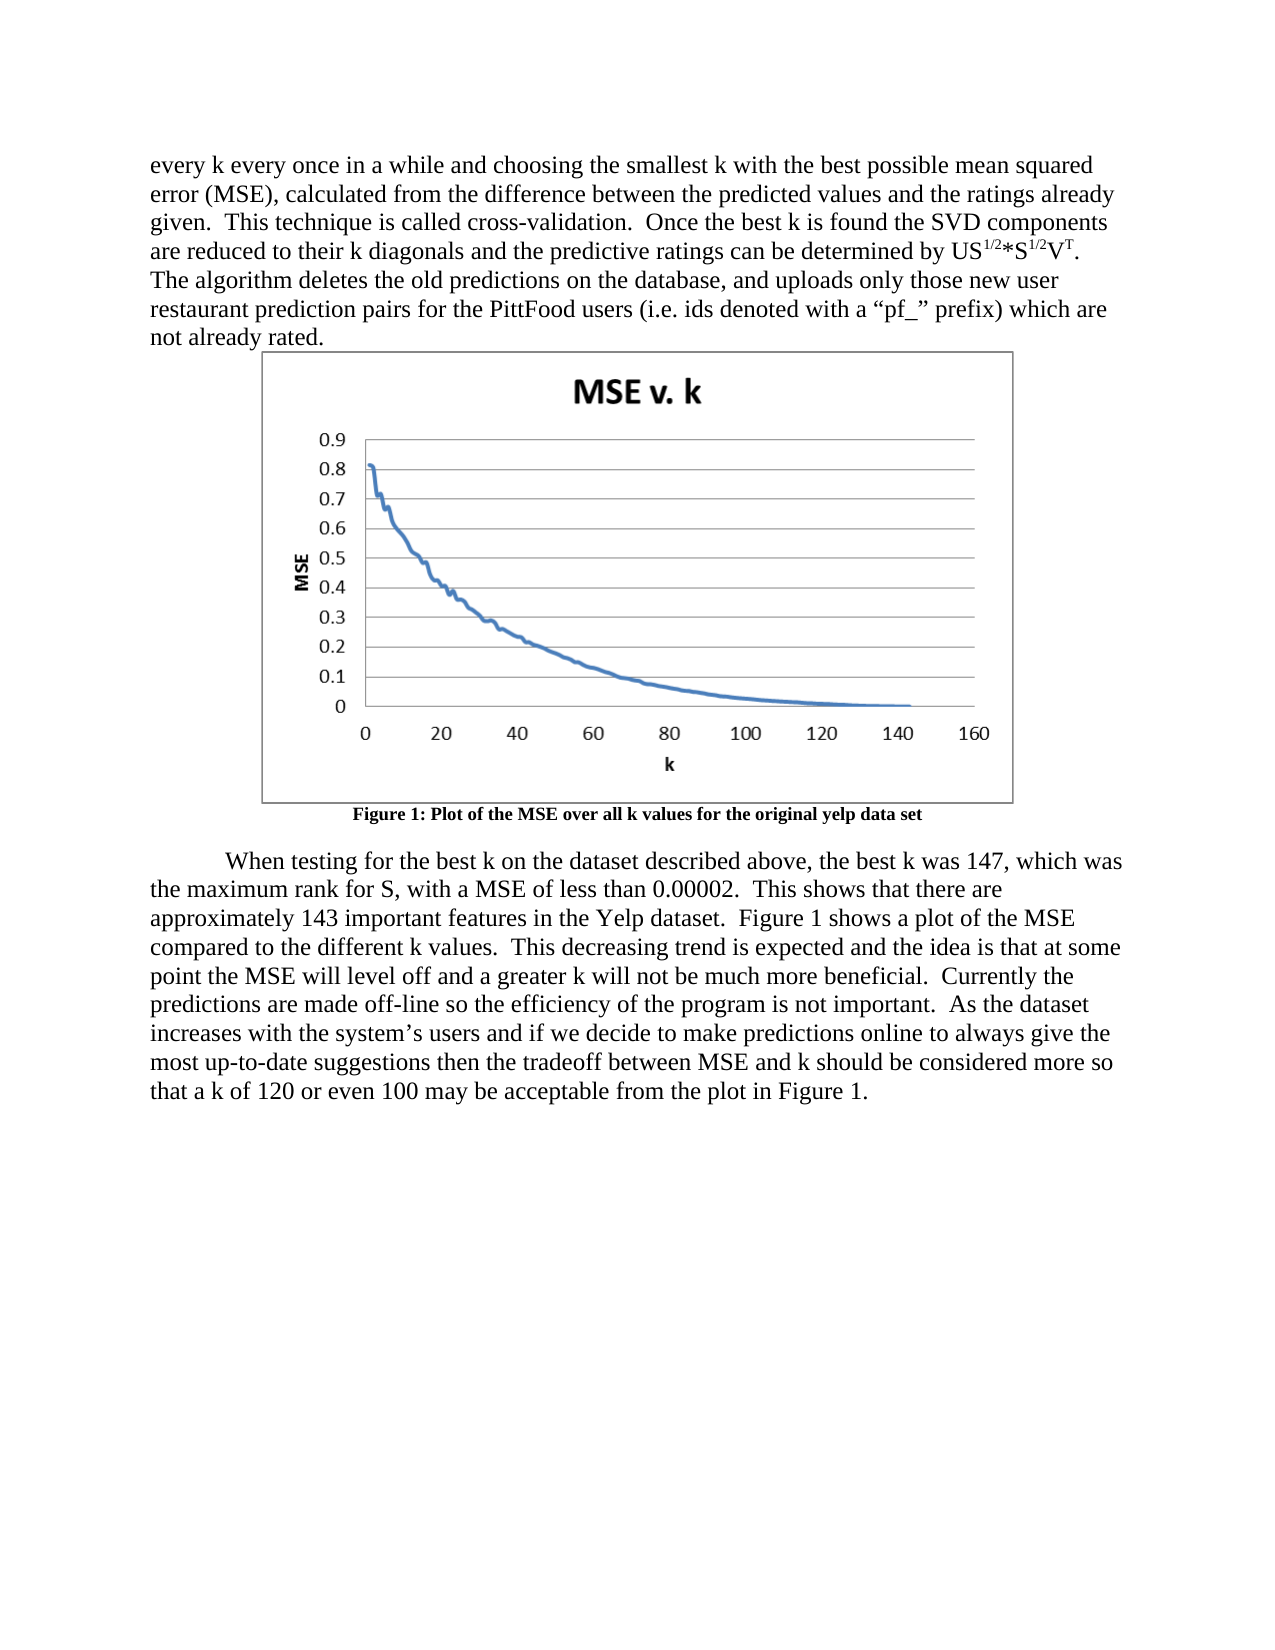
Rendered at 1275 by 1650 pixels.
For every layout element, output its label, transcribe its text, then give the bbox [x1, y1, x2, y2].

text When testing for the best k on the dataset described above, the best k was 147, which was the maximum rank for S, with a MSE of less than 0.00002. This shows that there are approximately 143 important features in the Yelp dataset. Figure 1 shows a plot of the MSE compared to the different k values. This decreasing trend is expected and the idea is that at some point the MSE will level off and a greater k will not be much more beneficial. Currently the predictions are made off-line so the efficiency of the program is not important. As the dataset increases with the system’s users and if we decide to make predictions online to always give the most up-to-date suggestions then the tradeoff between MSE and k should be considered more so that a k of 120 or even 100 may be acceptable from the plot in Figure 1. [150, 846, 1125, 1104]
text Figure 1: Plot of the MSE over all k values for the original yelp data set [150, 803, 1125, 825]
picture [261, 351, 1014, 804]
